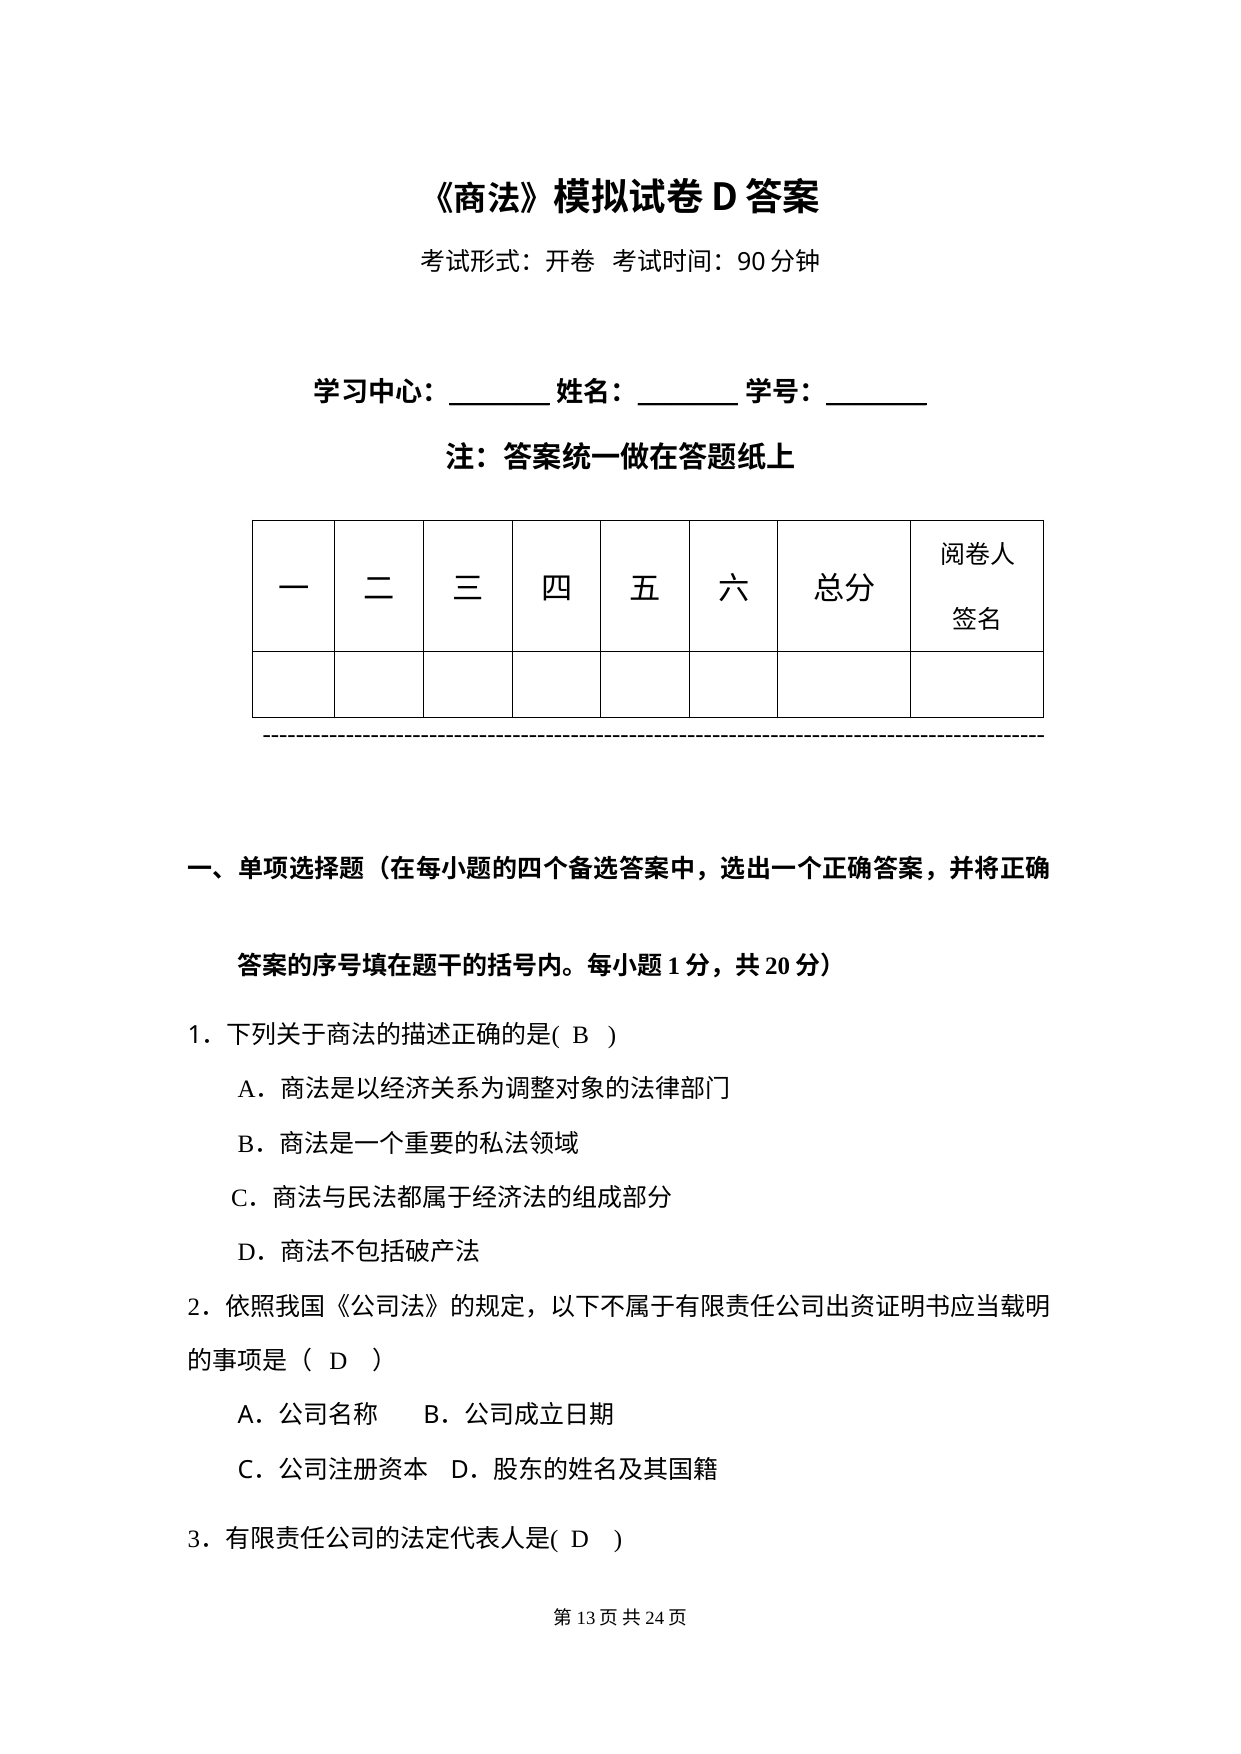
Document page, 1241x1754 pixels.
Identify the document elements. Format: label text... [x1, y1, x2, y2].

text B．商法是一个重要的私法领域 [187, 1123, 1053, 1159]
table_header 五 [601, 521, 689, 651]
table_header 一 [253, 521, 334, 651]
table_header 阅卷人 签名 [911, 521, 1043, 651]
text 一、单项选择题（在每小题的四个备选答案中，选出一个正确答案，并将正确答案的序号填在题干的括号内。每小题1分，共20分） [187, 834, 1053, 996]
table_header 三 [424, 521, 512, 651]
table_cell [911, 652, 1043, 717]
text 3．有限责任公司的法定代表人是( D ) [187, 1504, 1053, 1569]
text 考试形式：开卷 考试时间：90分钟 [187, 227, 1053, 292]
text 注：答案统一做在答题纸上 [187, 422, 1053, 487]
text A．商法是以经济关系为调整对象的法律部门 [187, 1069, 1053, 1105]
text 2．依照我国《公司法》的规定，以下不属于有限责任公司出资证明书应当载明的事项是（ D ） [187, 1286, 1053, 1377]
table_header 总分 [778, 521, 910, 651]
text D．商法不包括破产法 [187, 1232, 1053, 1268]
text 1．下列关于商法的描述正确的是( B ) [187, 1014, 1053, 1051]
table_cell [690, 652, 777, 717]
table_header 六 [690, 521, 777, 651]
text 《商法》模拟试卷D答案 [187, 162, 1053, 227]
table_cell [424, 652, 512, 717]
table_header 二 [335, 521, 423, 651]
text C．公司注册资本 D．股东的姓名及其国籍 [187, 1449, 1053, 1486]
text 学习中心：_________ 姓名：_________ 学号：_________ [187, 357, 1053, 422]
table_cell [335, 652, 423, 717]
table_cell [253, 652, 334, 717]
table_cell [513, 652, 600, 717]
table_header 四 [513, 521, 600, 651]
text ---------------------------------------------------------------------------------------------- [187, 718, 1053, 750]
text A．公司名称 B．公司成立日期 [187, 1395, 1053, 1431]
table_cell [601, 652, 689, 717]
table_cell [778, 652, 910, 717]
text C．商法与民法都属于经济法的组成部分 [206, 1177, 1053, 1214]
